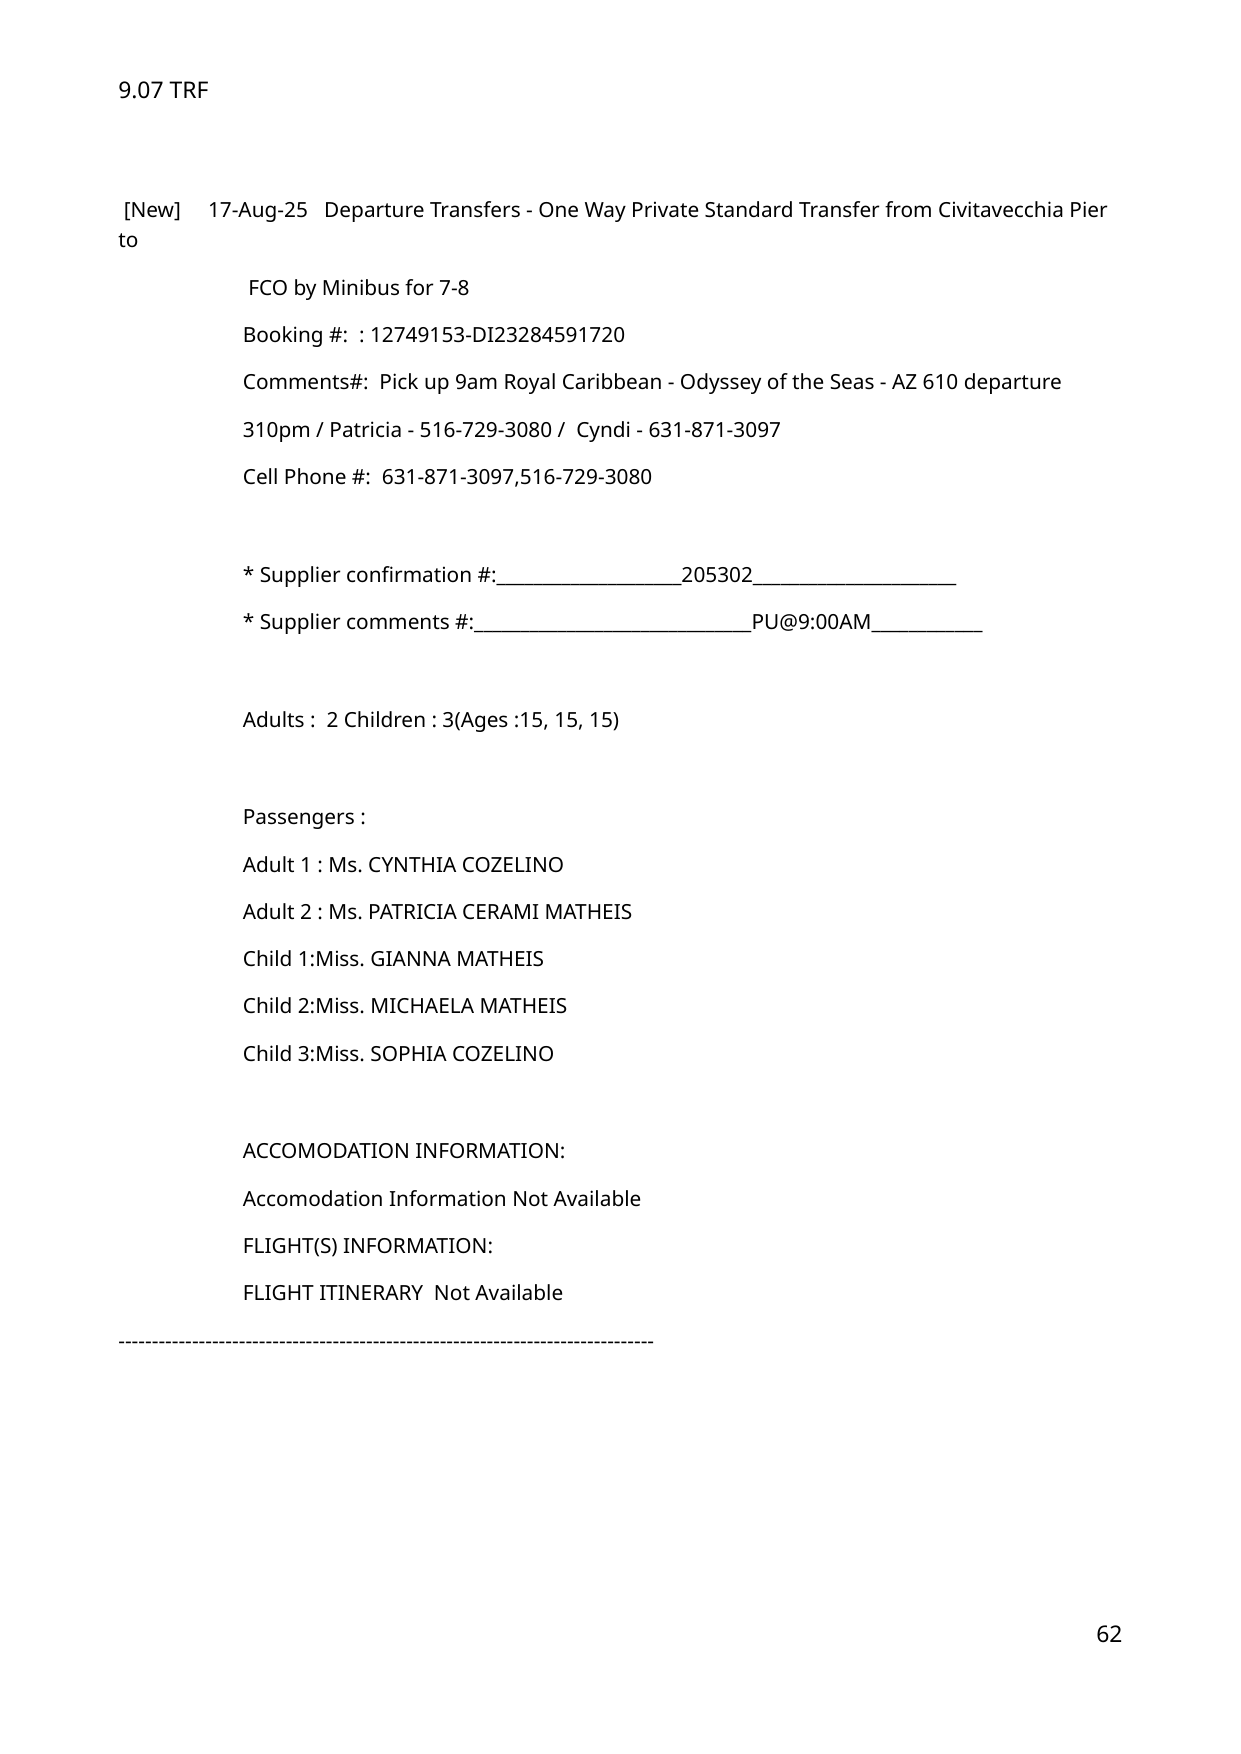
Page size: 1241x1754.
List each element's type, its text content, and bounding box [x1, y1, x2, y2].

text FLIGHT ITINERARY Not Available [118, 1278, 1122, 1307]
text Adult 1 : Ms. CYNTHIA COZELINO [118, 850, 1122, 878]
text Child 2:Miss. MICHAELA MATHEIS [118, 992, 1122, 1020]
text 310pm / Patricia - 516-729-3080 / Cyndi - 631-871-3097 [118, 415, 1122, 443]
text [New] 17-Aug-25 Departure Transfers - One Way Private Standard Transfer from Civitavecchia Pier to [118, 195, 1122, 254]
text Adults : 2 Children : 3(Ages :15, 15, 15) [118, 705, 1122, 733]
text * Supplier comments #:______________________________PU@9:00AM____________ [118, 607, 1122, 635]
text Accomodation Information Not Available [118, 1184, 1122, 1212]
text * Supplier confirmation #:____________________205302______________________ [118, 560, 1122, 588]
text FLIGHT(S) INFORMATION: [118, 1231, 1122, 1259]
text Child 1:Miss. GIANNA MATHEIS [118, 944, 1122, 973]
text Adult 2 : Ms. PATRICIA CERAMI MATHEIS [118, 897, 1122, 925]
text Comments#: Pick up 9am Royal Caribbean - Odyssey of the Seas - AZ 610 departure [118, 367, 1122, 396]
text Cell Phone #: 631-871-3097,516-729-3080 [118, 462, 1122, 490]
text Booking #: : 12749153-DI23284591720 [118, 320, 1122, 348]
text Child 3:Miss. SOPHIA COZELINO [118, 1039, 1122, 1067]
text Passengers : [118, 802, 1122, 831]
text ACCOMODATION INFORMATION: [118, 1137, 1122, 1165]
text FCO by Minibus for 7-8 [118, 273, 1122, 301]
text -------------------------------------------------------------------------------- [118, 1326, 1122, 1354]
